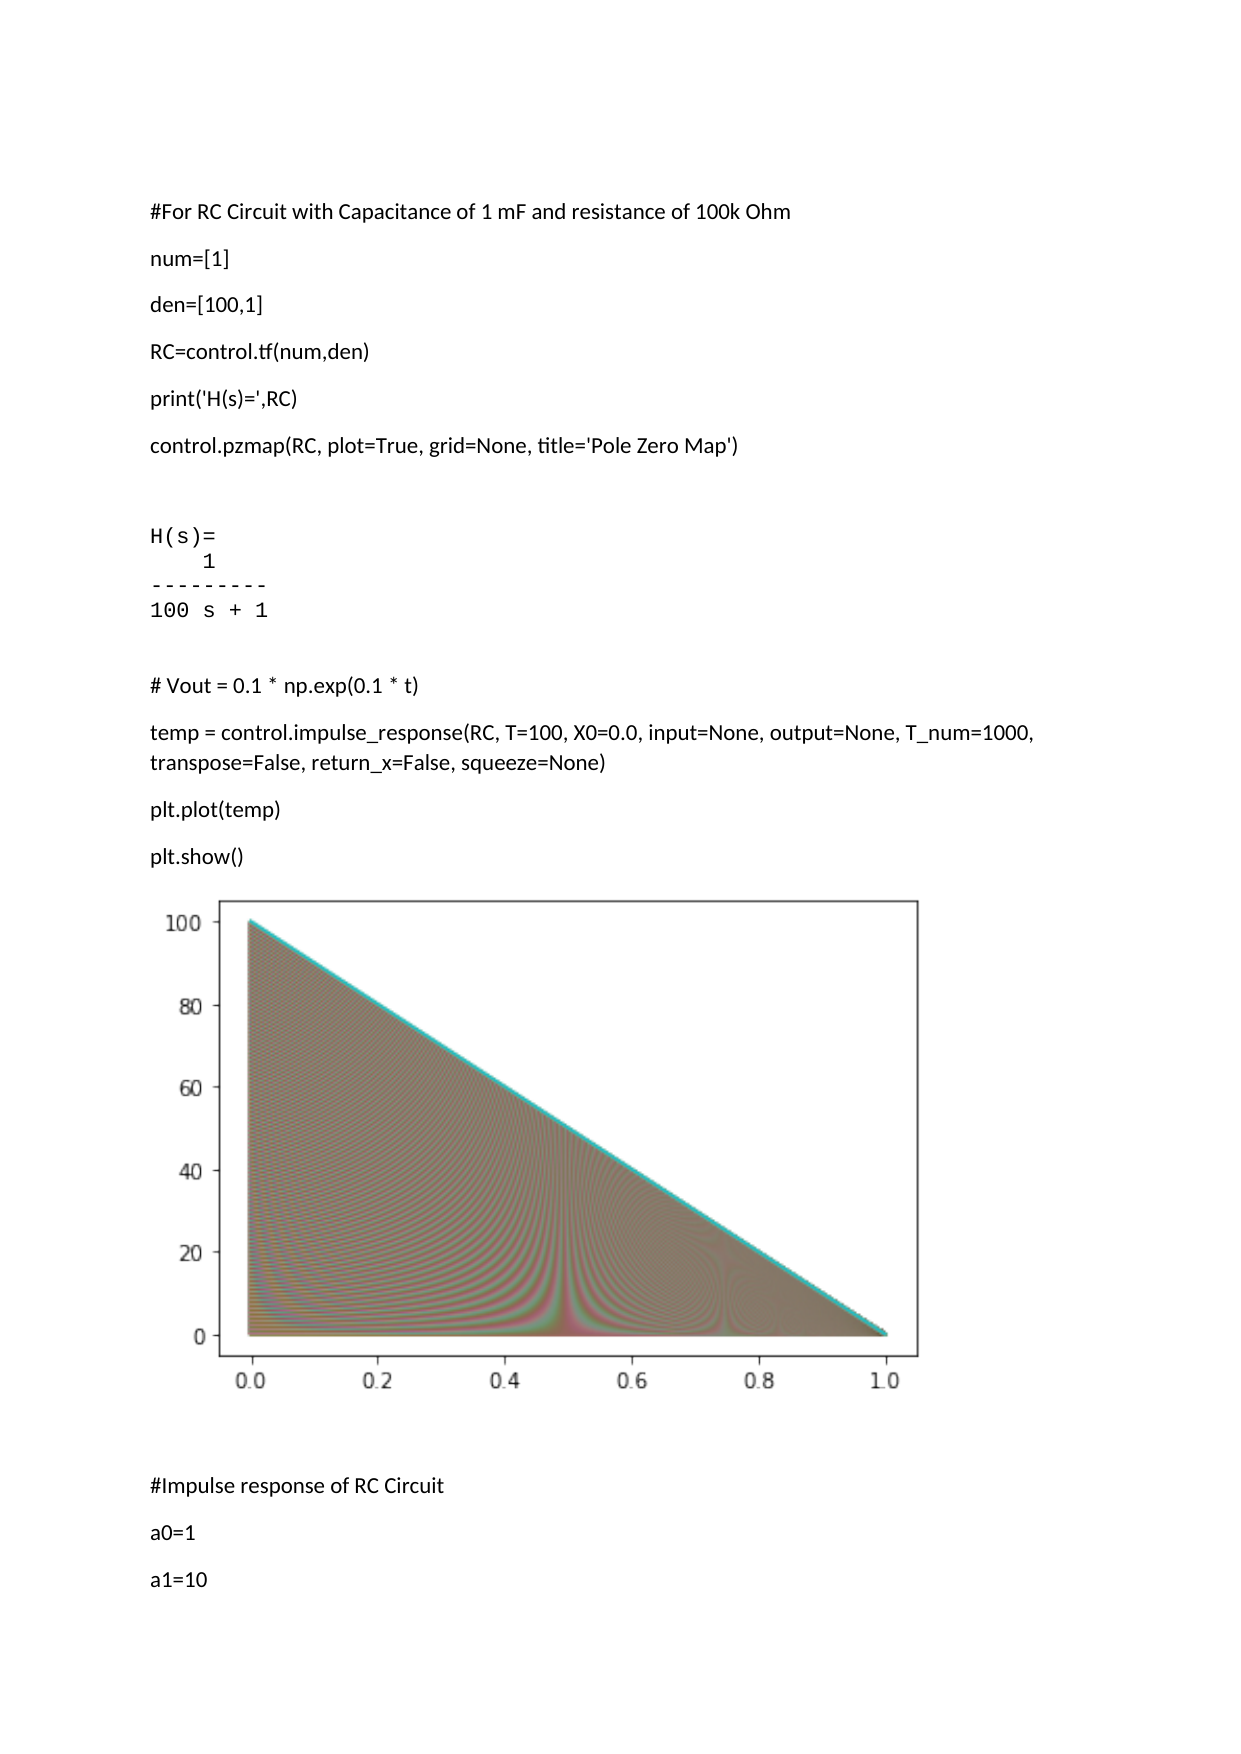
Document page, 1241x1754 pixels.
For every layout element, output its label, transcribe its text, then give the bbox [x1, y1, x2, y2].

text a0=1 [150, 1518, 1090, 1547]
text control.pzmap(RC, plot=True, grid=None, title='Pole Zero Map') [150, 431, 1090, 459]
text den=[100,1] [150, 291, 1090, 319]
text a1=10 [150, 1565, 1090, 1593]
text # Vout = 0.1 * np.exp(0.1 * t) [150, 671, 1090, 699]
picture [150, 888, 932, 1406]
text plt.plot(temp) [150, 795, 1090, 823]
text temp = control.impulse_response(RC, T=100, X0=0.0, input=None, output=None, T_num=1000, transpose=False, return_x=False, squeeze=None) [150, 718, 1090, 776]
text #Impulse response of RC Circuit [150, 1472, 1090, 1500]
text H(s)= [150, 525, 1090, 550]
text #For RC Circuit with Capacitance of 1 mF and resistance of 100k Ohm [150, 197, 1090, 225]
text print('H(s)=',RC) [150, 384, 1090, 412]
text --------- [150, 574, 1090, 599]
text 100 s + 1 [150, 599, 1090, 624]
text RC=control.tf(num,den) [150, 337, 1090, 366]
text num=[1] [150, 244, 1090, 272]
text plt.show() [150, 842, 1090, 870]
text 1 [150, 550, 1090, 574]
